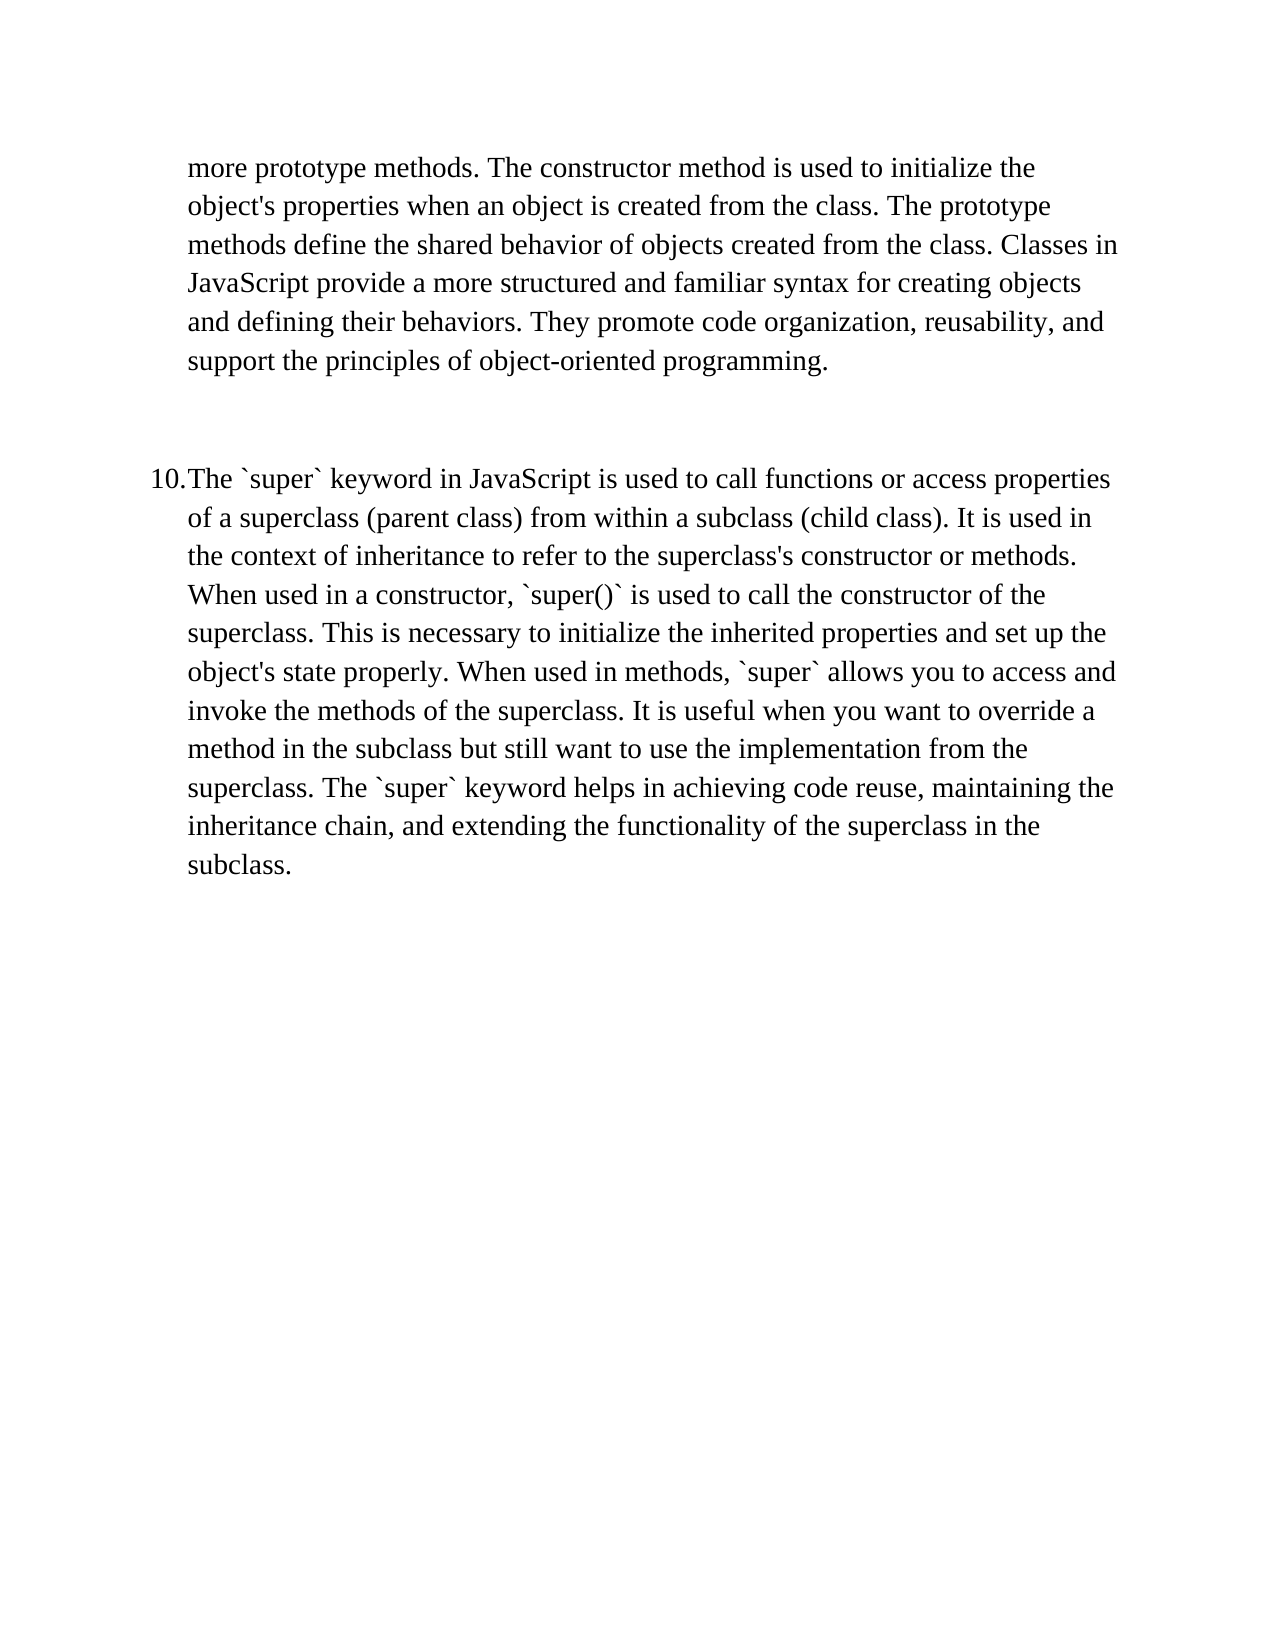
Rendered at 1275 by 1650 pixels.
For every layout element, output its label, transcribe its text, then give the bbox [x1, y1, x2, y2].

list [150, 150, 1125, 376]
list The `super` keyword in JavaScript is used to call functions or access properties of a superclass (parent class) from within a subclass (child class). It is used in the context of inheritance to refer to the superclass's constructor or methods. When used in a constructor, `super()` is used to call the constructor of the superclass. This is necessary to initialize the inherited properties and set up the object's state properly. When used in methods, `super` allows you to access and invoke the methods of the superclass. It is useful when you want to override a method in the subclass but still want to use the implementation from the superclass. The `super` keyword helps in achieving code reuse, maintaining the inheritance chain, and extending the functionality of the superclass in the subclass. [150, 461, 1125, 880]
